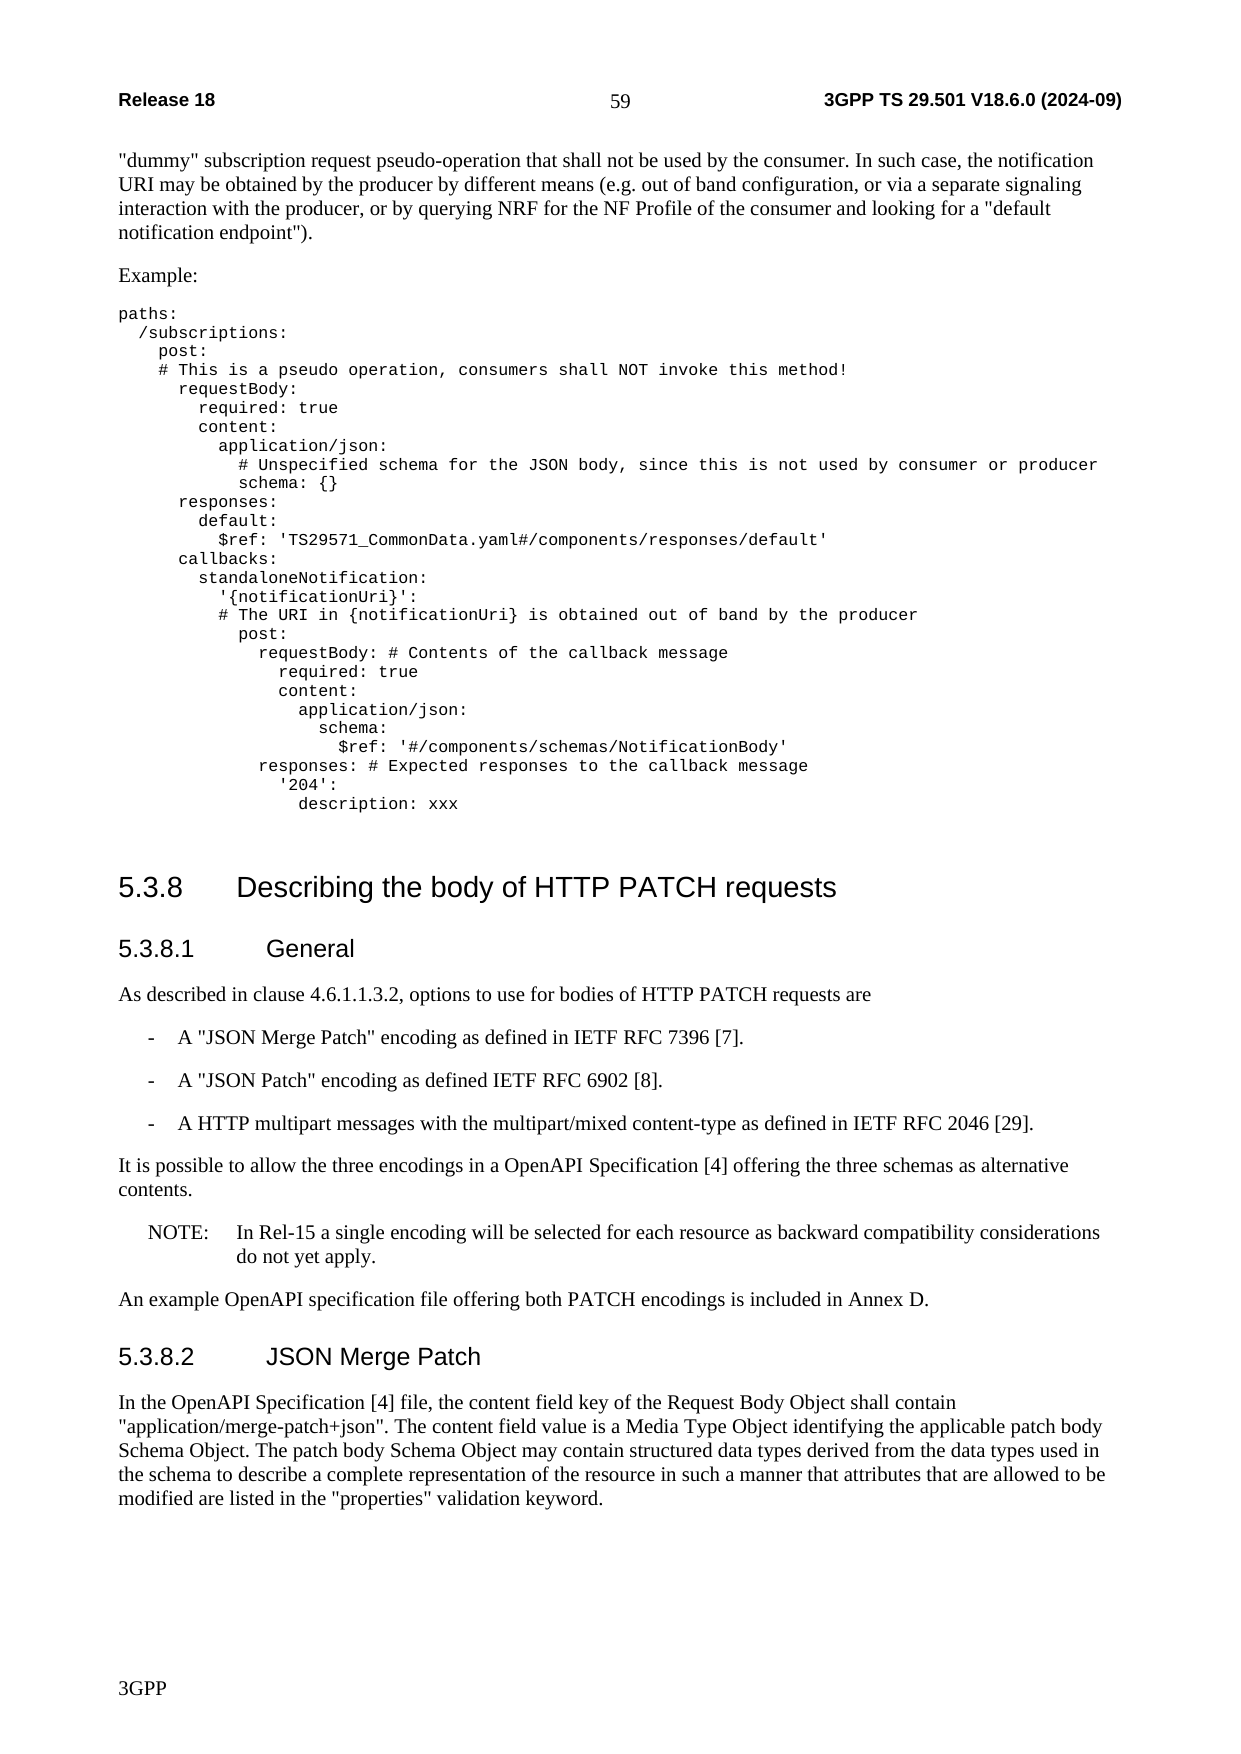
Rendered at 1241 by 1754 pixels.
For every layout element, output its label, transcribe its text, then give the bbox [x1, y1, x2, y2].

text $ref: '#/components/schemas/NotificationBody' [118, 739, 1122, 758]
text schema: [118, 720, 1122, 739]
text default: [118, 513, 1122, 532]
subtitle 5.3.8.2 JSON Merge Patch [118, 1342, 1122, 1371]
text /subscriptions: [118, 324, 1122, 343]
text # This is a pseudo operation, consumers shall NOT invoke this method! [118, 362, 1122, 381]
text requestBody: # Contents of the callback message [118, 645, 1122, 663]
text $ref: 'TS29571_CommonData.yaml#/components/responses/default' [118, 532, 1122, 550]
text requestBody: [118, 381, 1122, 399]
text responses: # Expected responses to the callback message [118, 758, 1122, 777]
text # The URI in {notificationUri} is obtained out of band by the producer [118, 607, 1122, 626]
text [118, 147, 1122, 244]
text required: true [118, 399, 1122, 418]
text required: true [118, 663, 1122, 682]
text NOTE: In Rel-15 a single encoding will be selected for each resource as backward compatibility considerations do not yet apply. [148, 1220, 1122, 1268]
text In the OpenAPI Specification [4] file, the content field key of the Request Body Object shall contain "application/merge-patch+json". The content field value is a Media Type Object identifying the applicable patch body Schema Object. The patch body Schema Object may contain structured data types derived from the data types used in the schema to describe a complete representation of the resource in such a manner that attributes that are allowed to be modified are listed in the "properties" validation keyword. [118, 1390, 1122, 1510]
text '204': [118, 777, 1122, 796]
text - A "JSON Patch" encoding as defined IETF RFC 6902 [8]. [148, 1068, 1122, 1092]
text description: xxx [118, 796, 1122, 814]
subtitle 5.3.8 Describing the body of HTTP PATCH requests [118, 870, 1122, 903]
text '{notificationUri}': [118, 588, 1122, 607]
text paths: [118, 305, 1122, 324]
text content: [118, 418, 1122, 437]
text post: [118, 343, 1122, 362]
text # Unspecified schema for the JSON body, since this is not used by consumer or producer [118, 456, 1122, 475]
text - A HTTP multipart messages with the multipart/mixed content-type as defined in IETF RFC 2046 [29]. [148, 1110, 1122, 1134]
text Example: [118, 262, 1122, 287]
subtitle 5.3.8.1 General [118, 934, 1122, 963]
text application/json: [118, 701, 1122, 720]
text - A "JSON Merge Patch" encoding as defined in IETF RFC 7396 [7]. [148, 1025, 1122, 1049]
text application/json: [118, 437, 1122, 456]
text callbacks: [118, 550, 1122, 569]
text An example OpenAPI specification file offering both PATCH encodings is included in Annex D. [118, 1287, 1122, 1311]
text content: [118, 682, 1122, 701]
text standaloneNotification: [118, 569, 1122, 588]
text post: [118, 626, 1122, 645]
text As described in clause 4.6.1.1.3.2, options to use for bodies of HTTP PATCH requests are [118, 982, 1122, 1006]
text responses: [118, 494, 1122, 513]
text schema: {} [118, 475, 1122, 494]
text It is possible to allow the three encodings in a OpenAPI Specification [4] offering the three schemas as alternative contents. [118, 1153, 1122, 1201]
